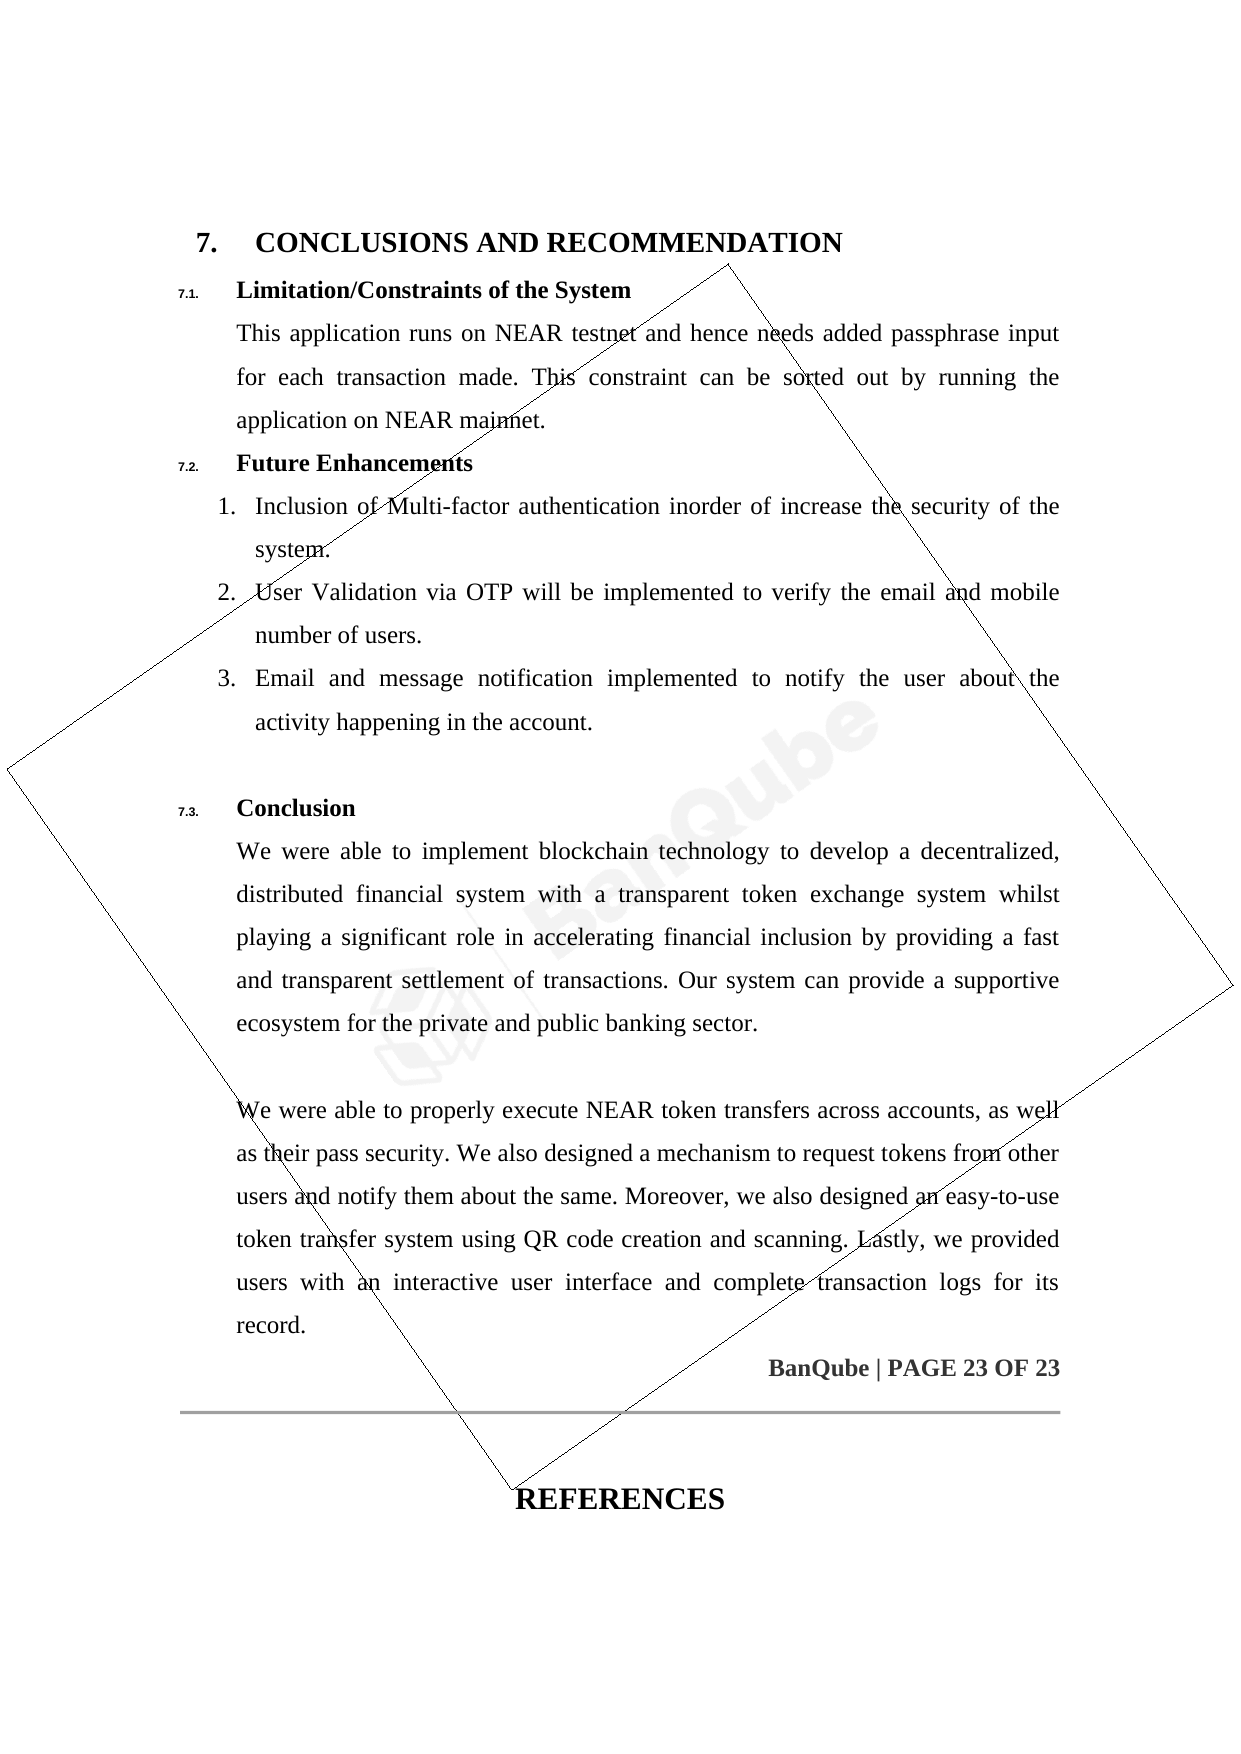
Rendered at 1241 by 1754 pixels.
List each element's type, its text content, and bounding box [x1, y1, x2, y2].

list Conclusion [199, 793, 1060, 822]
list User Validation via OTP will be implemented to verify the email and mobile number of users. [217, 577, 1060, 649]
list Limitation/Constraints of the System [199, 275, 1060, 304]
text BanQube | PAGE 23 OF 23 [180, 1353, 1060, 1382]
text We were able to properly execute NEAR token transfers across accounts, as well as their pass security. We also designed a mechanism to request tokens from other users and notify them about the same. Moreover, we also designed an easy-to-use token transfer system using QR code creation and scanning. Lastly, we provided users with an interactive user interface and complete transaction logs for its record. [236, 1095, 1060, 1339]
list Inclusion of Multi-factor authentication inorder of increase the security of the system. [217, 491, 1060, 563]
list Email and message notification implemented to notify the user about the activity happening in the account. [217, 663, 1060, 735]
text REFERENCES [180, 1480, 1060, 1516]
text We were able to implement blockchain technology to develop a decentralized, distributed financial system with a transparent token exchange system whilst playing a significant role in accelerating financial inclusion by providing a fast and transparent settlement of transactions. Our system can provide a supportive ecosystem for the private and public banking sector. [236, 836, 1060, 1037]
list Future Enhancements [199, 448, 1060, 477]
text This application runs on NEAR testnet and hence needs added passphrase input for each transaction made. This constraint can be sorted out by running the application on NEAR mainnet. [236, 318, 1060, 433]
list CONCLUSIONS AND RECOMMENDATION [217, 225, 1060, 258]
